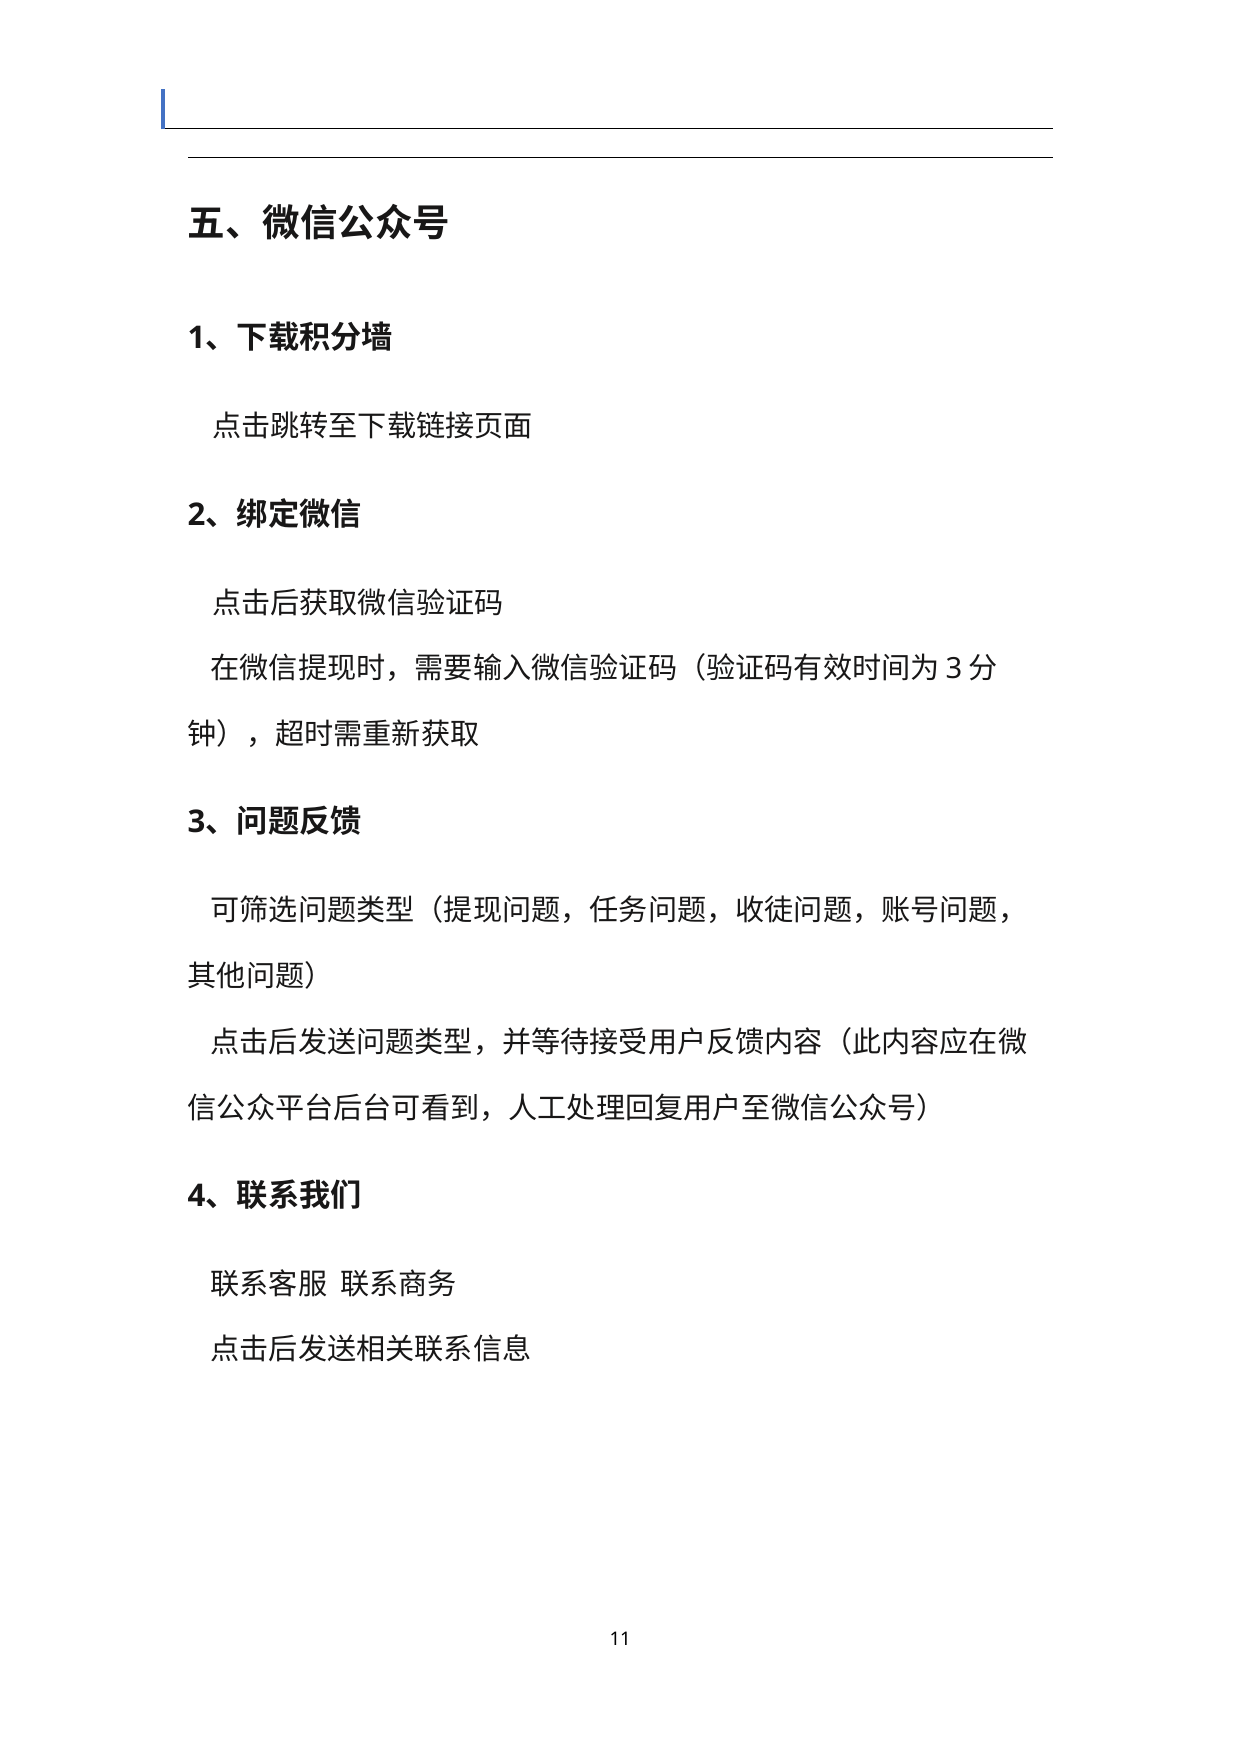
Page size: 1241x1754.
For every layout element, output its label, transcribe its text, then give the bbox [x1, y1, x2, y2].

text 联系客服 联系商务 [187, 1259, 1053, 1303]
text 点击跳转至下载链接页面 [187, 402, 1053, 446]
text 点击后发送相关联系信息 [187, 1324, 1053, 1369]
text 可筛选问题类型（提现问题，任务问题，收徒问题，账号问题，其他问题） [187, 886, 1053, 996]
text 3、问题反馈 [187, 775, 1053, 863]
text 1、下载积分墙 [187, 291, 1053, 379]
text 2、绑定微信 [187, 468, 1053, 556]
text 点击后发送问题类型，并等待接受用户反馈内容（此内容应在微信公众平台后台可看到，人工处理回复用户至微信公众号） [187, 1017, 1053, 1127]
text 在微信提现时，需要输入微信验证码（验证码有效时间为3分钟），超时需重新获取 [187, 644, 1053, 754]
text 五、微信公众号 [187, 176, 1053, 264]
text 点击后获取微信验证码 [187, 578, 1053, 622]
text 4、联系我们 [187, 1148, 1053, 1237]
